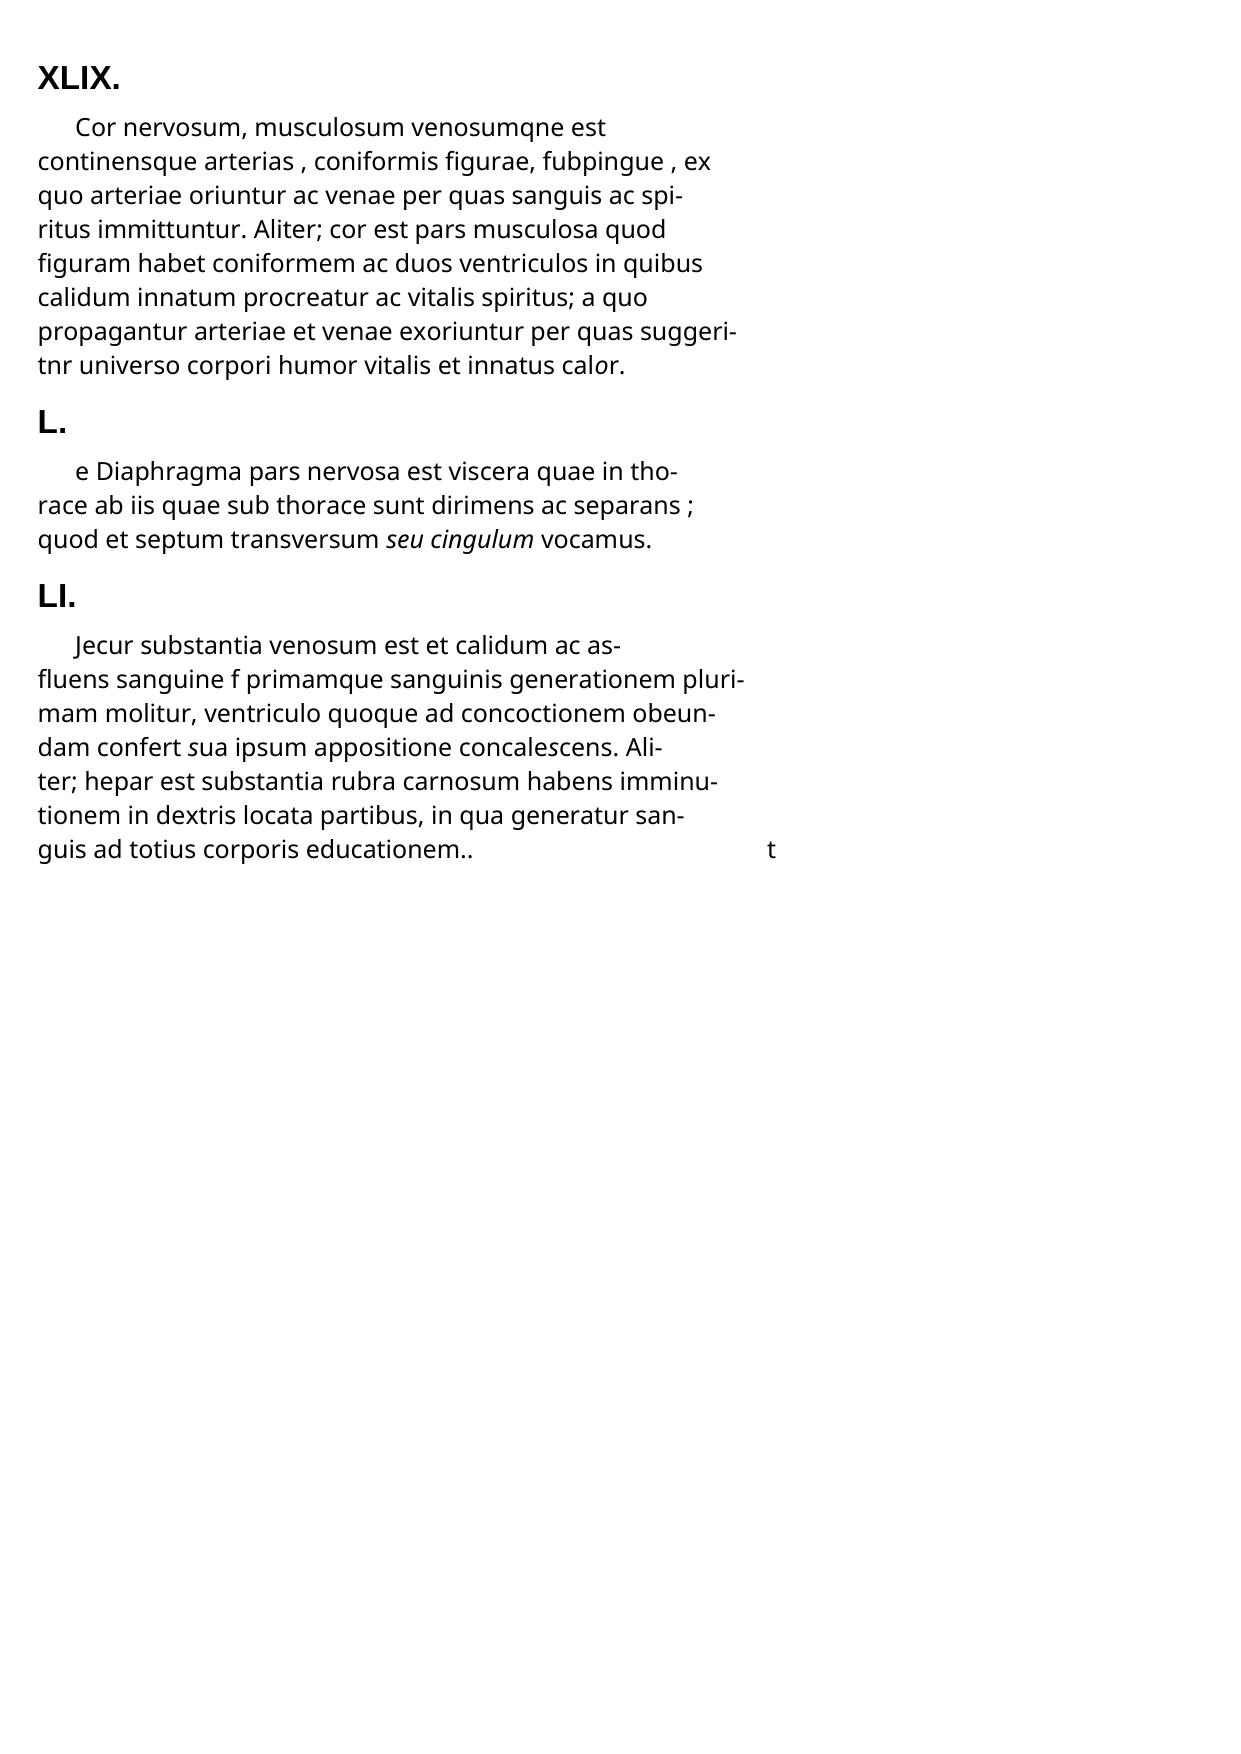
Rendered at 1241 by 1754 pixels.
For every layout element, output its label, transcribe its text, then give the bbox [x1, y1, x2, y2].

subtitle L. [37, 403, 1203, 441]
subtitle LI. [37, 577, 1203, 615]
text e Diaphragma pars nervosa est viscera quae in tho- race ab iis quae sub thorace sunt dirimens ac separans ; quod et septum transversum seu cingulum vocamus. [37, 453, 1203, 556]
subtitle XLIX. [37, 58, 1203, 97]
text Jecur substantia venosum est et calidum ac as- fluens sanguine f primamque sanguinis generationem pluri- mam molitur, ventriculo quoque ad concoctionem obeun- dam confert sua ipsum appositione concalescens. Ali- ter; hepar est substantia rubra carnosum habens imminu- tionem in dextris locata partibus, in qua generatur san- guis ad totius corporis educationem.. t [37, 627, 1203, 866]
text Cor nervosum, musculosum venosumqne est continensque arterias , coniformis figurae, fubpingue , ex quo arteriae oriuntur ac venae per quas sanguis ac spi- ritus immittuntur. Aliter; cor est pars musculosa quod figuram habet coniformem ac duos ventriculos in quibus calidum innatum procreatur ac vitalis spiritus; a quo propagantur arteriae et venae exoriuntur per quas suggeri- tnr universo corpori humor vitalis et innatus calor. [37, 109, 1203, 382]
